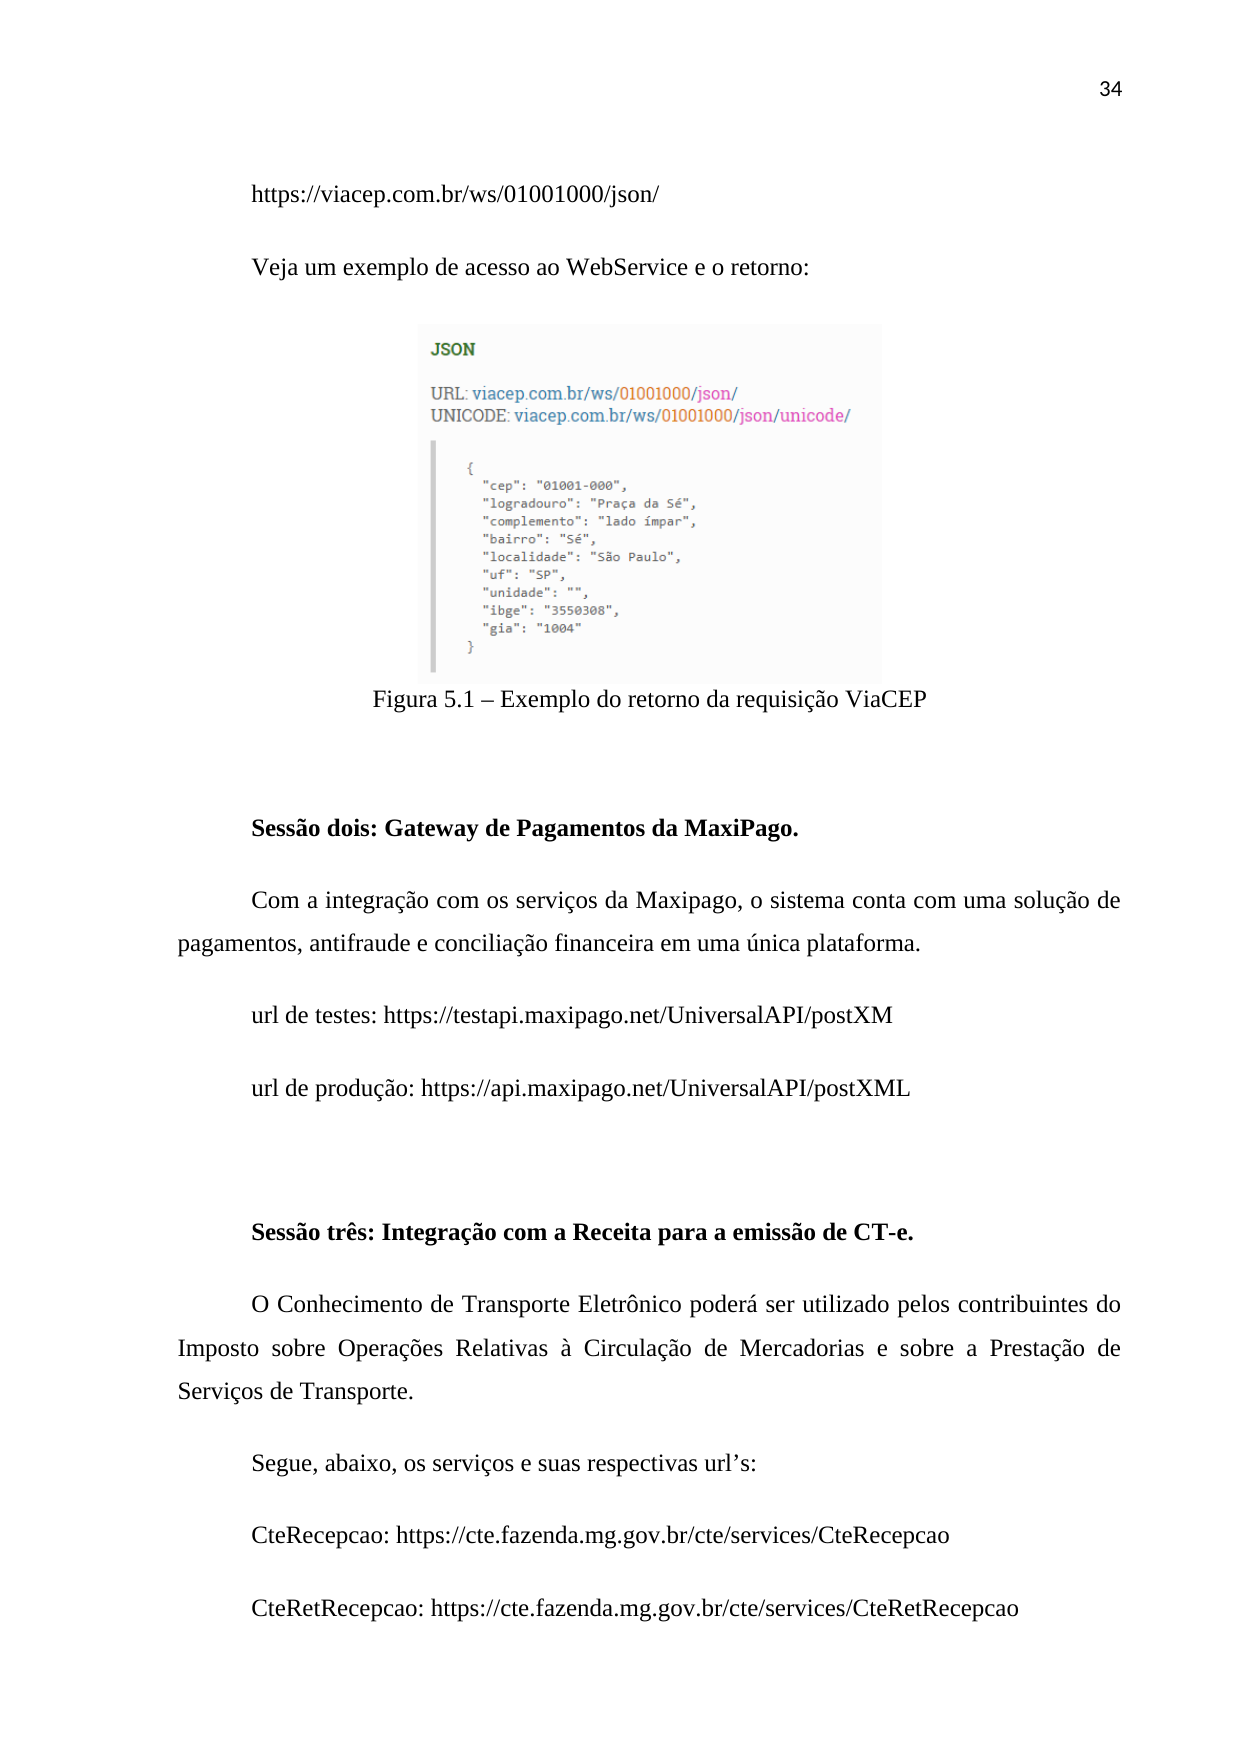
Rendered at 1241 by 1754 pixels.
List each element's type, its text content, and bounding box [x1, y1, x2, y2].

text Veja um exemplo de acesso ao WebService e o retorno: [177, 252, 1122, 281]
text https://viacep.com.br/ws/01001000/json/ [177, 179, 1122, 208]
text Segue, abaixo, os serviços e suas respectivas url’s: [177, 1448, 1122, 1477]
text Sessão dois: Gateway de Pagamentos da MaxiPago. [177, 813, 1122, 841]
text url de produção: https://api.maxipago.net/UniversalAPI/postXML [177, 1073, 1122, 1101]
picture [417, 324, 882, 684]
text Com a integração com os serviços da Maxipago, o sistema conta com uma solução de pagamentos, antifraude e conciliação financeira em uma única plataforma. [177, 885, 1122, 957]
text url de testes: https://testapi.maxipago.net/UniversalAPI/postXM [177, 1000, 1122, 1029]
text Figura 5.1 – Exemplo do retorno da requisição ViaCEP [177, 684, 1122, 712]
text Sessão três: Integração com a Receita para a emissão de CT-e. [177, 1217, 1122, 1246]
text CteRetRecepcao: https://cte.fazenda.mg.gov.br/cte/services/CteRetRecepcao [177, 1593, 1122, 1621]
text CteRecepcao: https://cte.fazenda.mg.gov.br/cte/services/CteRecepcao [177, 1520, 1122, 1549]
text O Conhecimento de Transporte Eletrônico poderá ser utilizado pelos contribuintes do Imposto sobre Operações Relativas à Circulação de Mercadorias e sobre a Prestação de Serviços de Transporte. [177, 1289, 1122, 1404]
